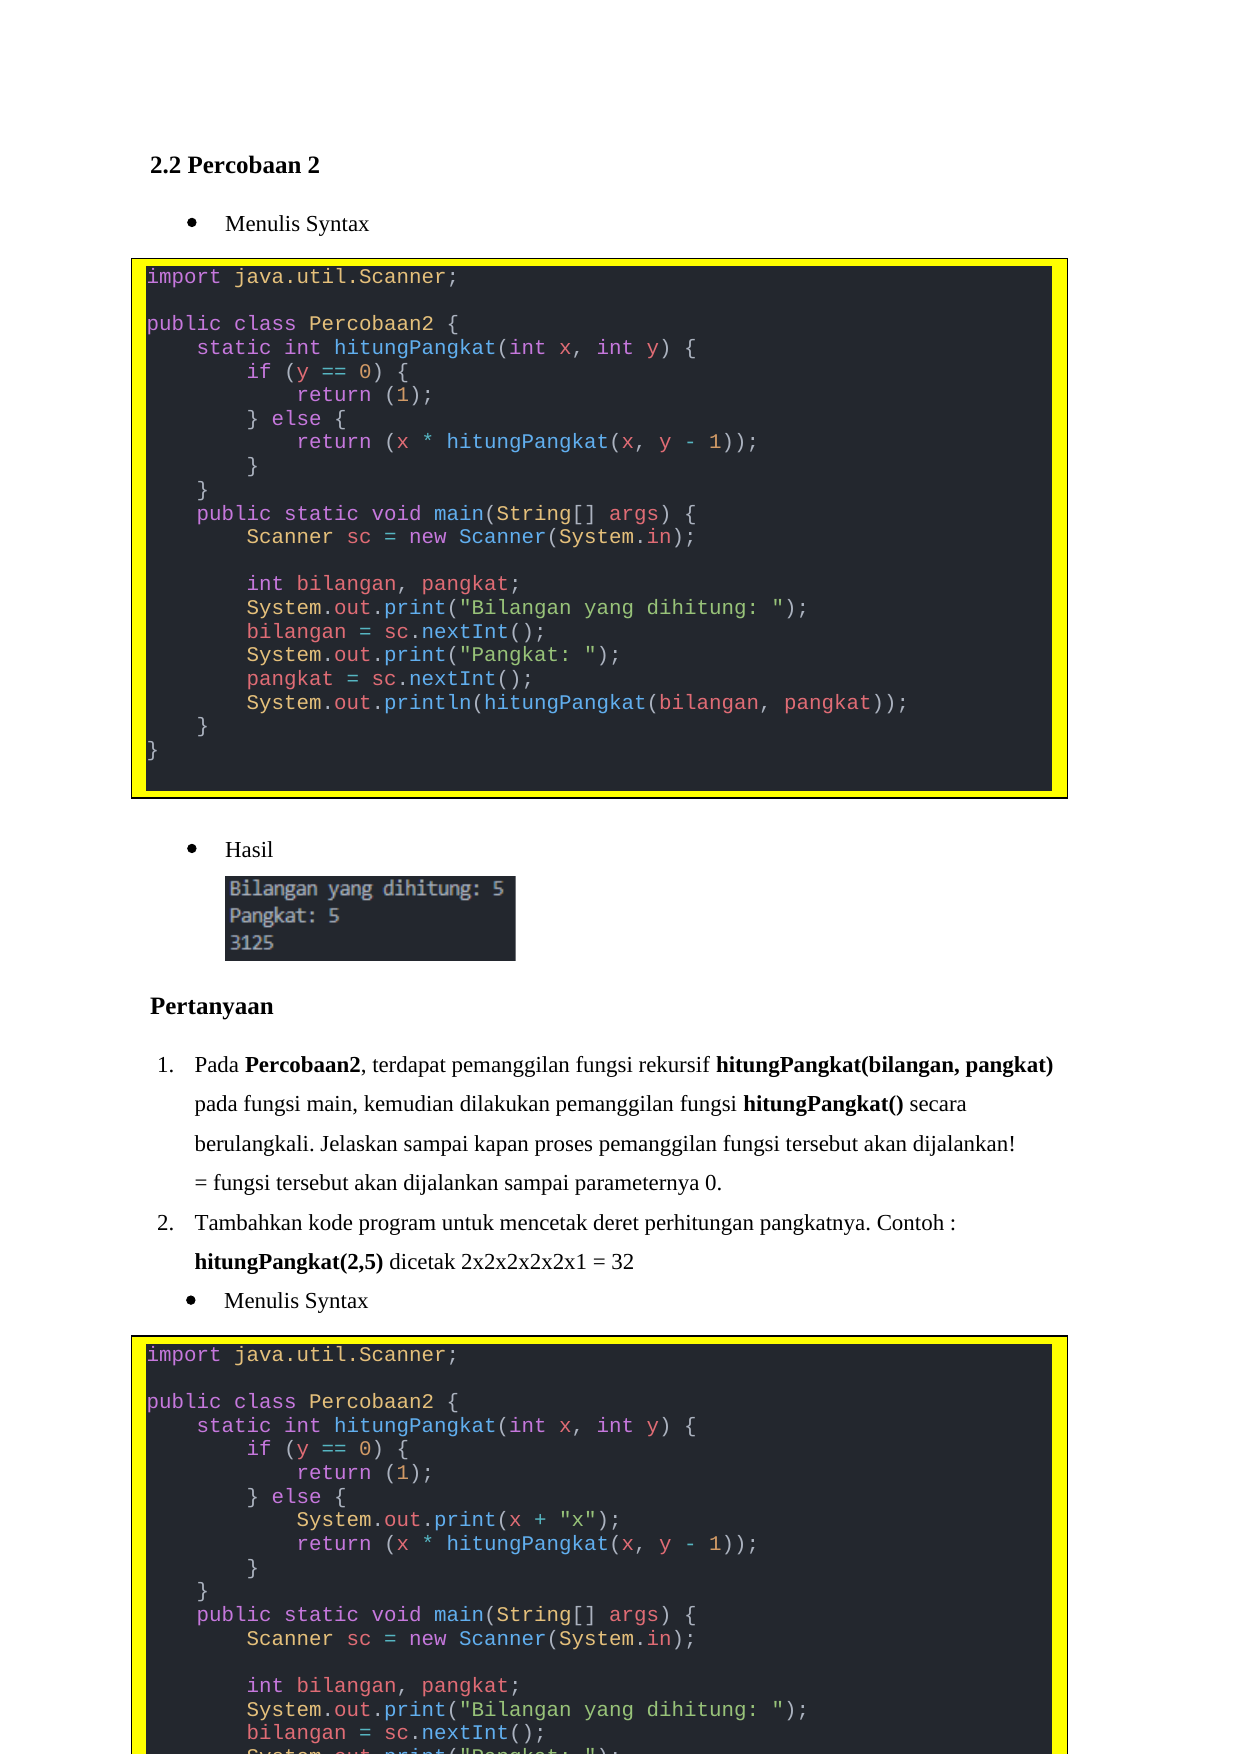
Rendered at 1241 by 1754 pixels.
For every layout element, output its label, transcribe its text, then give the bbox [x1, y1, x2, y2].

list = fungsi tersebut akan dijalankan sampai parameternya 0. [194, 1169, 1090, 1196]
list Menulis Syntax [186, 1288, 1090, 1314]
picture [225, 876, 516, 961]
list Menulis Syntax [187, 210, 1090, 237]
text Pertanyaan [150, 991, 1090, 1020]
list Tambahkan kode program untuk mencetak deret perhitungan pangkatnya. Contoh : hitungPangkat(2,5) dicetak 2x2x2x2x2x1 = 32 [157, 1209, 1090, 1274]
list Hasil [187, 250, 1090, 863]
list Pada Percobaan2, terdapat pemanggilan fungsi rekursif hitungPangkat(bilangan, pangkat) pada fungsi main, kemudian dilakukan pemanggilan fungsi hitungPangkat() secara berulangkali. Jelaskan sampai kapan proses pemanggilan fungsi tersebut akan dijalankan! [157, 1051, 1090, 1156]
text 2.2 Percobaan 2 [150, 150, 1090, 179]
